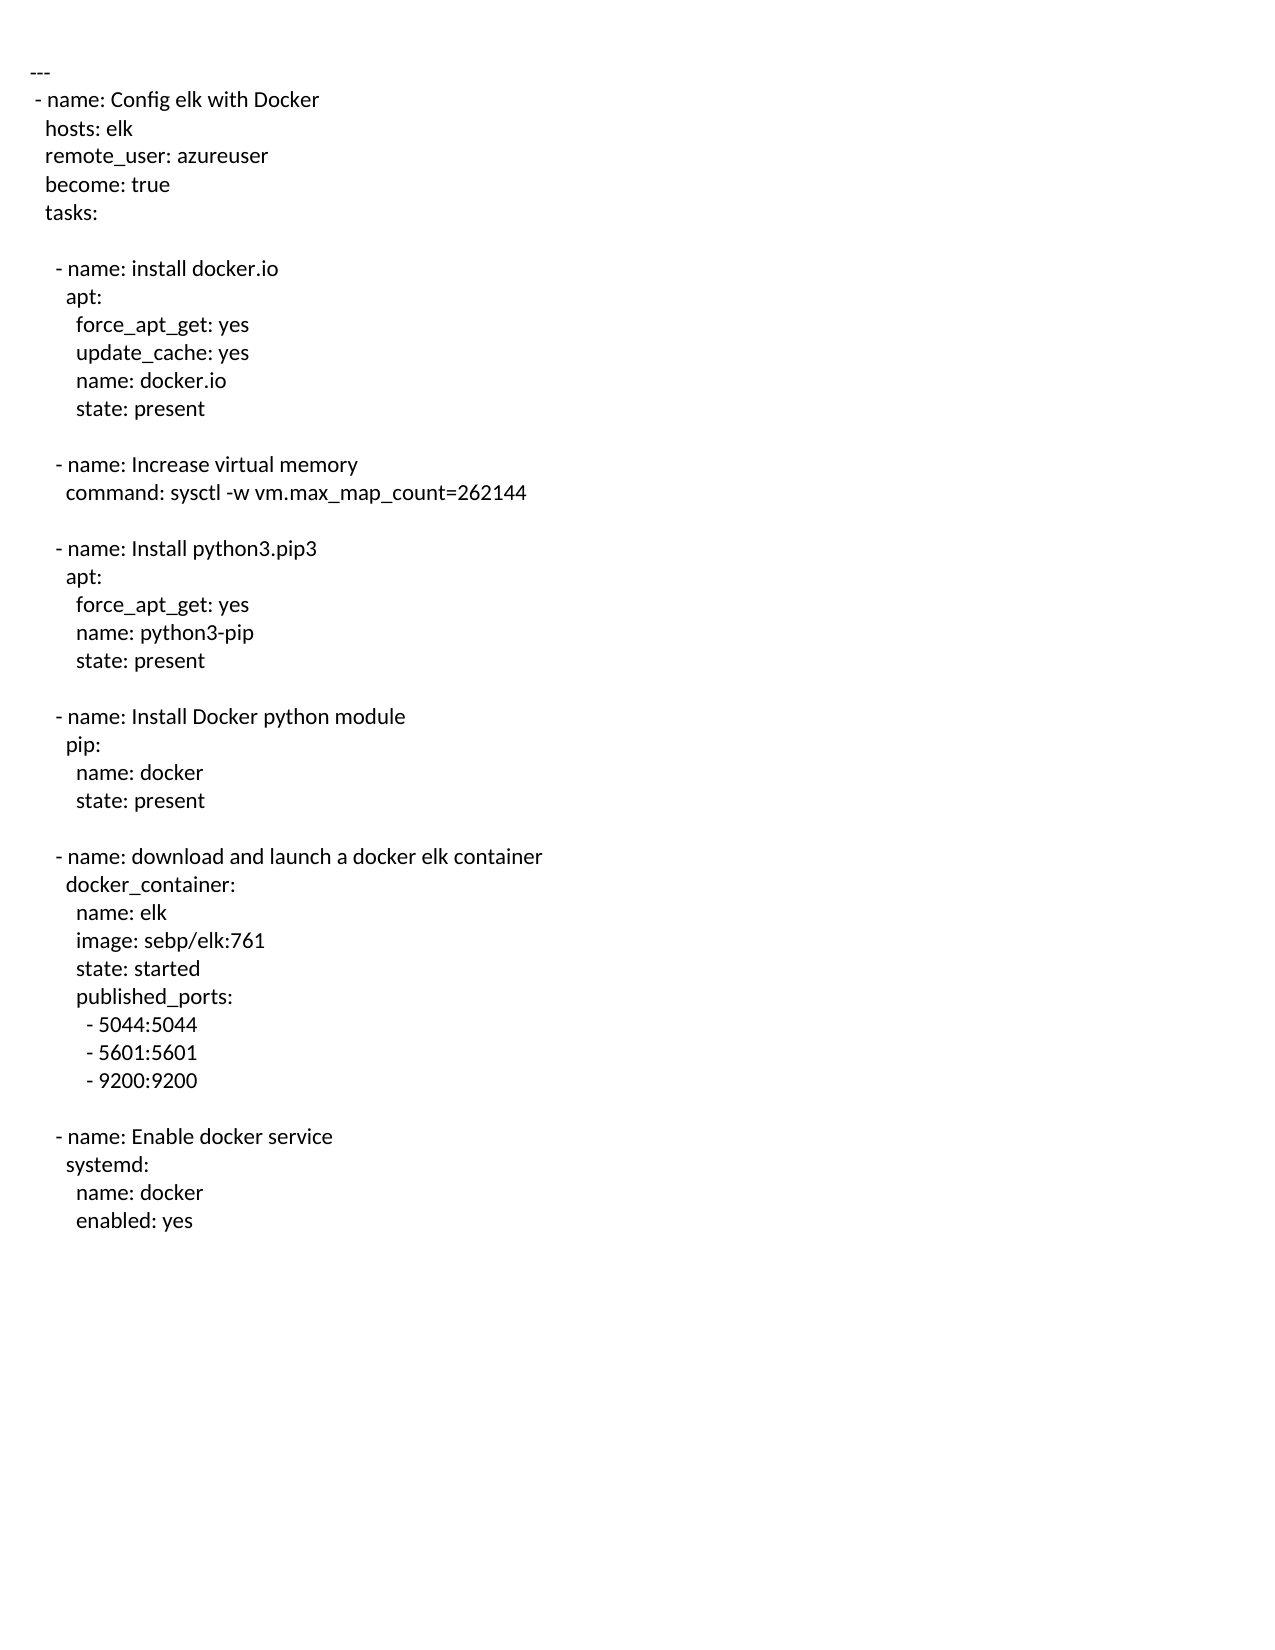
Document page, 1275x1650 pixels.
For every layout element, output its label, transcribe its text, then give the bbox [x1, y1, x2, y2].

text - name: Install Docker python module [29, 702, 1245, 730]
text - 5601:5601 [29, 1038, 1245, 1066]
text hosts: elk [29, 114, 1245, 142]
text state: started [29, 954, 1245, 982]
text - 5044:5044 [29, 1010, 1245, 1038]
text pip: [29, 730, 1245, 758]
text apt: [29, 282, 1245, 310]
text force_apt_get: yes [29, 590, 1245, 618]
text name: python3-pip [29, 618, 1245, 646]
text apt: [29, 562, 1245, 590]
text state: present [29, 786, 1245, 814]
text enabled: yes [29, 1206, 1245, 1234]
text - 9200:9200 [29, 1066, 1245, 1094]
text - name: download and launch a docker elk container [29, 842, 1245, 870]
text - name: Increase virtual memory [29, 450, 1245, 478]
text name: docker.io [29, 366, 1245, 394]
text - name: Config elk with Docker [29, 86, 1245, 114]
text command: sysctl -w vm.max_map_count=262144 [29, 478, 1245, 506]
text name: docker [29, 1178, 1245, 1206]
text --- [29, 58, 1245, 86]
text - name: Enable docker service [29, 1122, 1245, 1150]
text state: present [29, 646, 1245, 674]
text become: true [29, 170, 1245, 198]
text image: sebp/elk:761 [29, 926, 1245, 954]
text name: elk [29, 898, 1245, 926]
text force_apt_get: yes [29, 310, 1245, 338]
text remote_user: azureuser [29, 142, 1245, 170]
text update_cache: yes [29, 338, 1245, 366]
text state: present [29, 394, 1245, 422]
text docker_container: [29, 870, 1245, 898]
text tasks: [29, 198, 1245, 226]
text - name: Install python3.pip3 [29, 534, 1245, 562]
text systemd: [29, 1150, 1245, 1178]
text name: docker [29, 758, 1245, 786]
text published_ports: [29, 982, 1245, 1010]
text - name: install docker.io [29, 254, 1245, 282]
